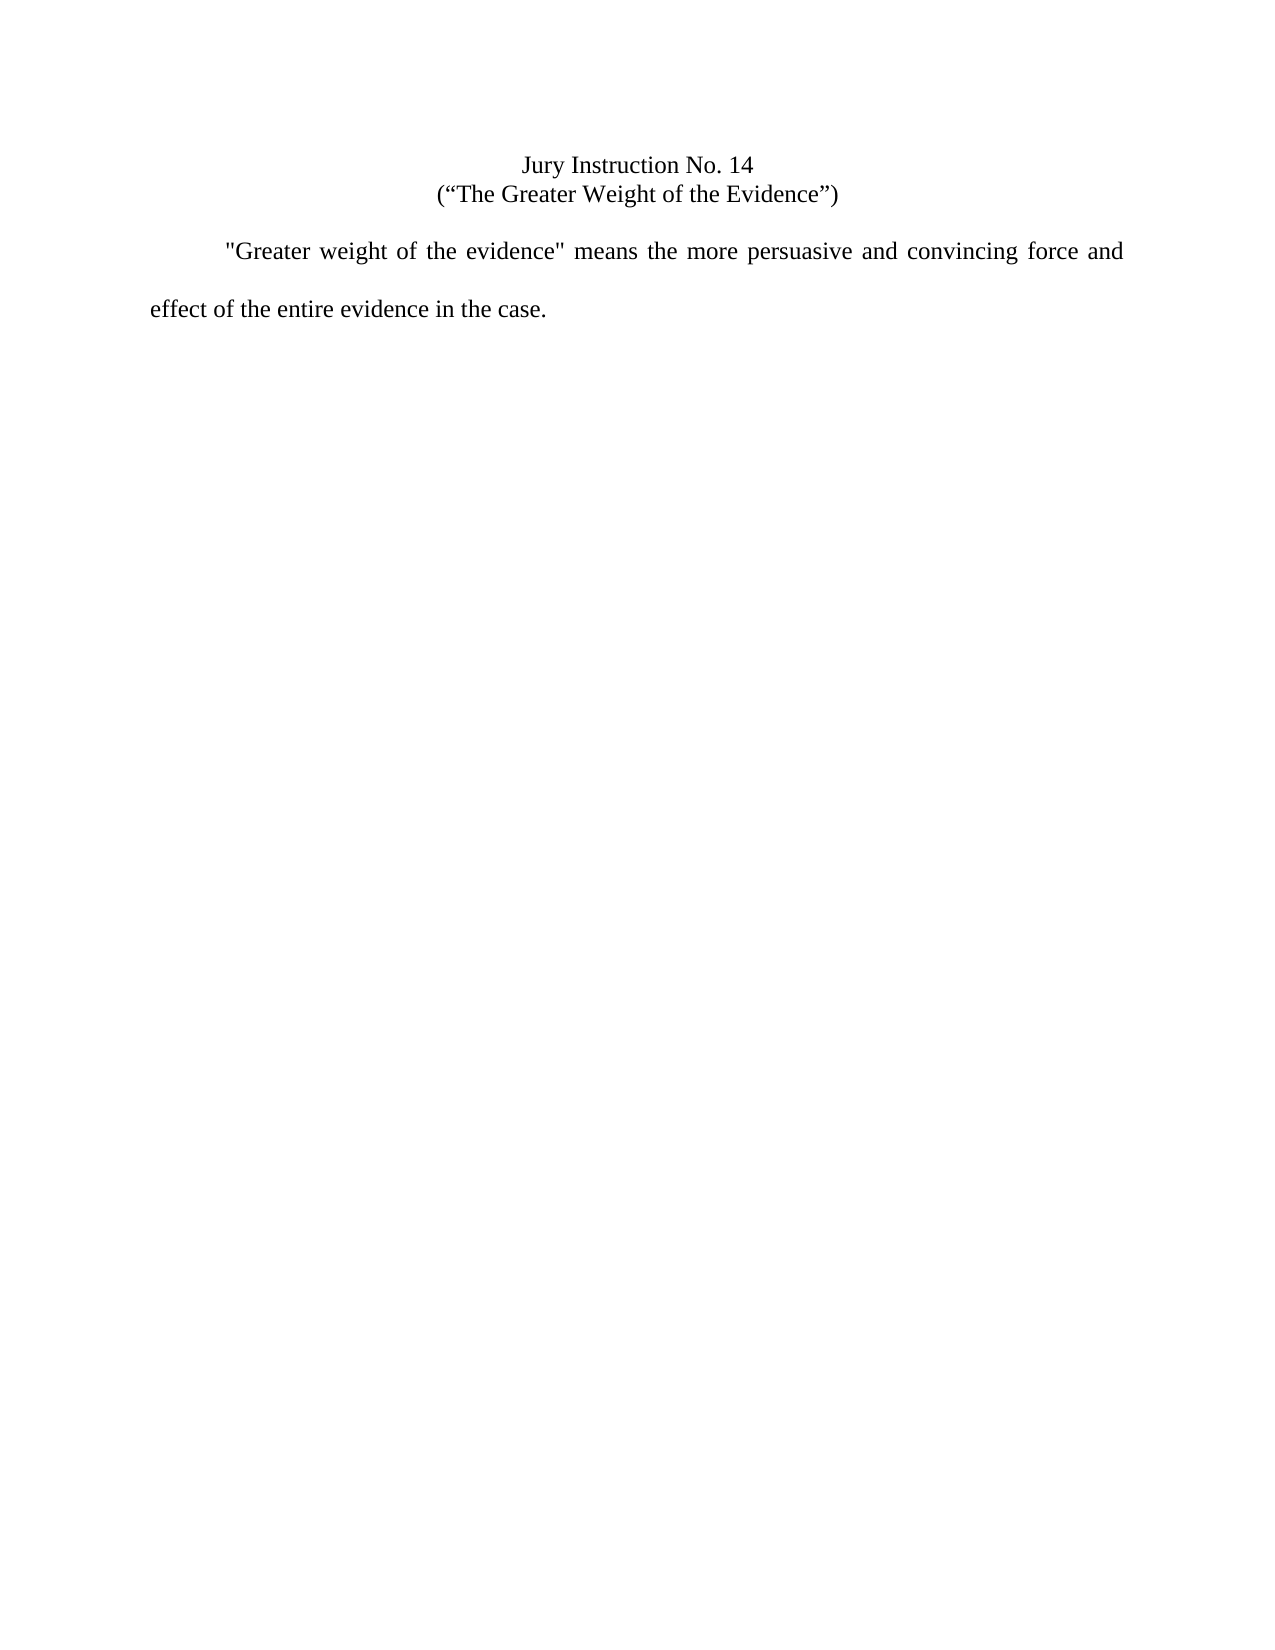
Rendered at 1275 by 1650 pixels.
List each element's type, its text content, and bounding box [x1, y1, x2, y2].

text Jury Instruction No. 14 [150, 150, 1125, 179]
text (“The Greater Weight of the Evidence”) [150, 179, 1125, 207]
text "Greater weight of the evidence" means the more persuasive and convincing force and effect of the entire evidence in the case. [150, 236, 1125, 322]
